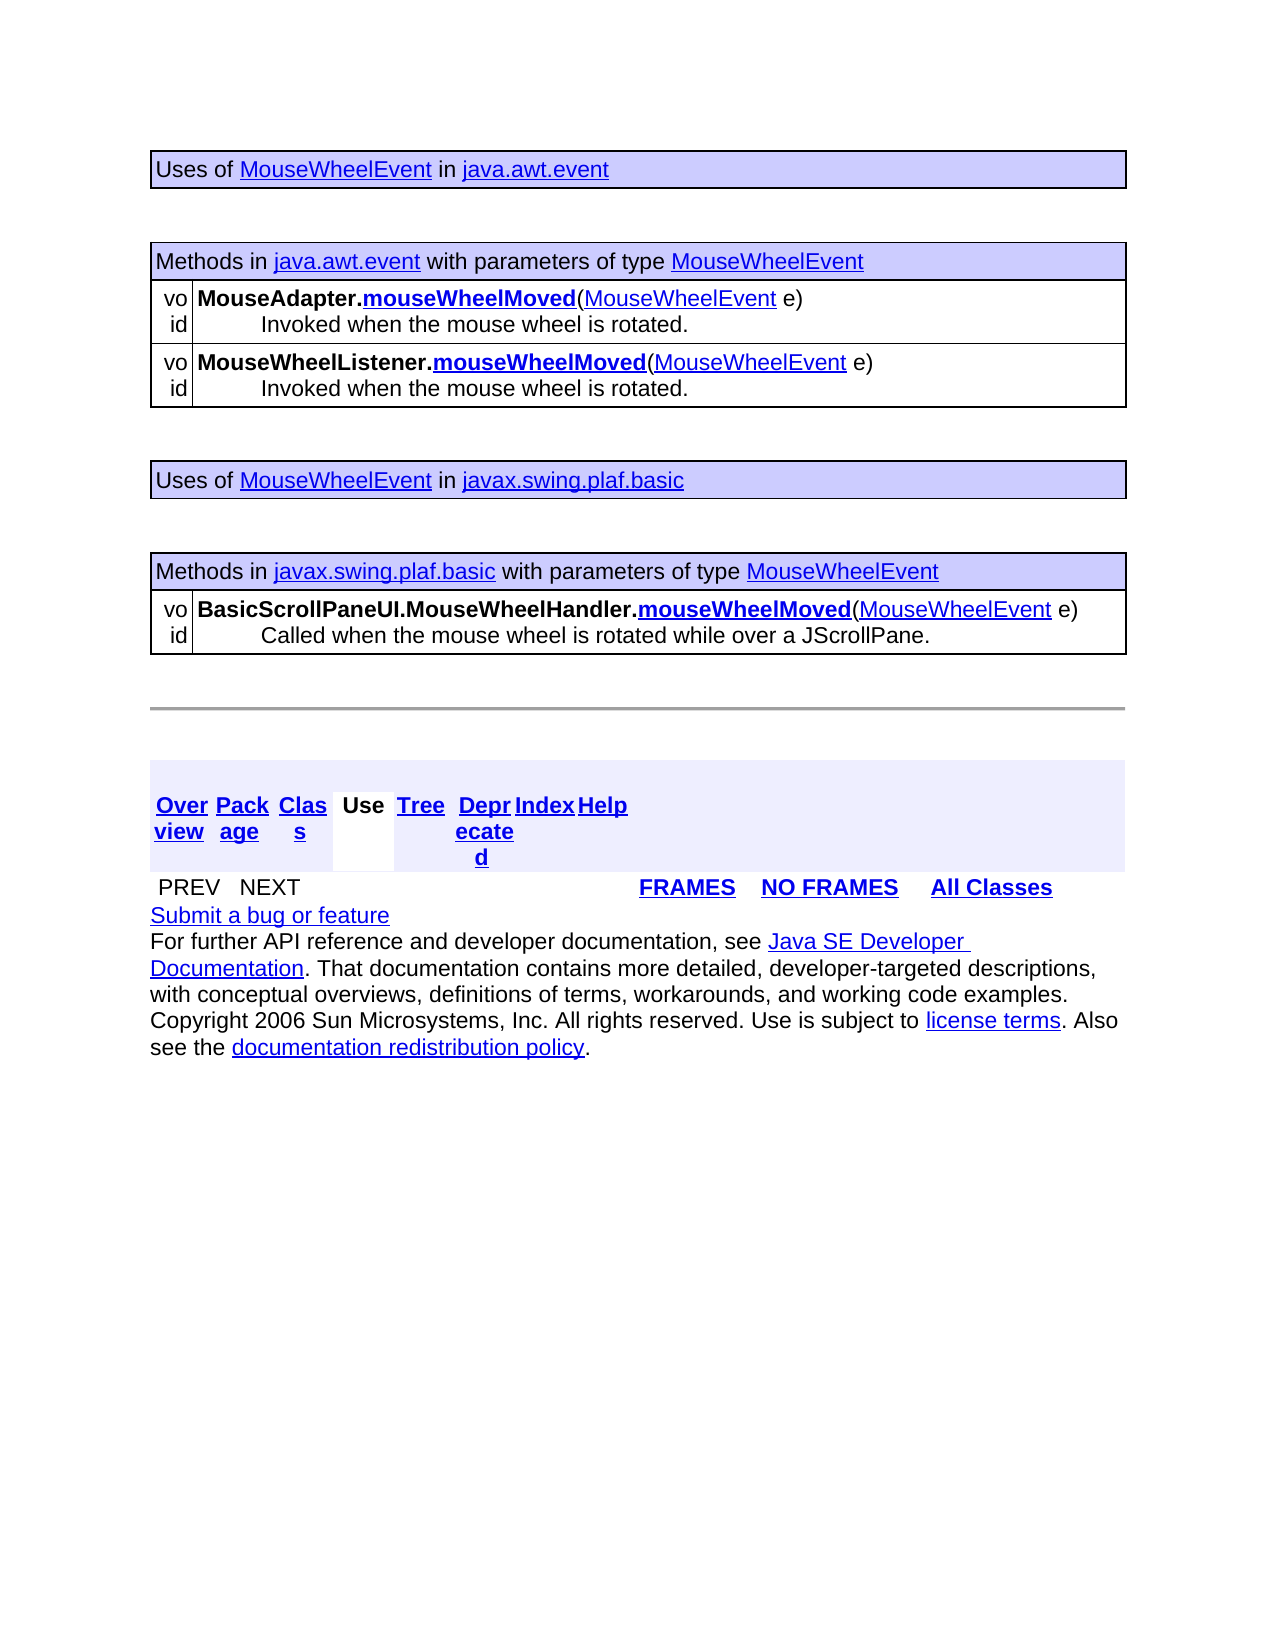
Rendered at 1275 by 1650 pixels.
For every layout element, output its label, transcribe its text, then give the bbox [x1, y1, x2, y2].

text For further API reference and developer documentation, see Java SE Developer Documentation. That documentation contains more detailed, developer-targeted descriptions, with conceptual overviews, definitions of terms, workarounds, and working code examples. [150, 928, 1125, 1007]
table_header [150, 760, 1125, 872]
table_cell void [152, 281, 192, 342]
table_cell MouseWheelListener.mouseWheelMoved(MouseWheelEvent e) Invoked when the mouse wheel is rotated. [193, 344, 1125, 406]
text Copyright 2006 Sun Microsystems, Inc. All rights reserved. Use is subject to license terms. Also see the documentation redistribution policy. [150, 1007, 1125, 1060]
table_header Methods in javax.swing.plaf.basic with parameters of type MouseWheelEvent [152, 554, 1125, 589]
text Submit a bug or feature [150, 902, 1125, 928]
table_cell void [152, 344, 192, 406]
table_cell void [152, 591, 192, 653]
table_header Uses of MouseWheelEvent in javax.swing.plaf.basic [152, 462, 1125, 498]
table_cell PREV NEXT [150, 873, 637, 902]
table_header Uses of MouseWheelEvent in java.awt.event [152, 152, 1125, 187]
table_cell MouseAdapter.mouseWheelMoved(MouseWheelEvent e) Invoked when the mouse wheel is rotated. [193, 281, 1125, 342]
table_header Methods in java.awt.event with parameters of type MouseWheelEvent [152, 243, 1125, 279]
table_cell BasicScrollPaneUI.MouseWheelHandler.mouseWheelMoved(MouseWheelEvent e) Called when the mouse wheel is rotated while over a JScrollPane. [193, 591, 1125, 653]
table_cell FRAMES NO FRAMES All Classes [638, 873, 1125, 902]
